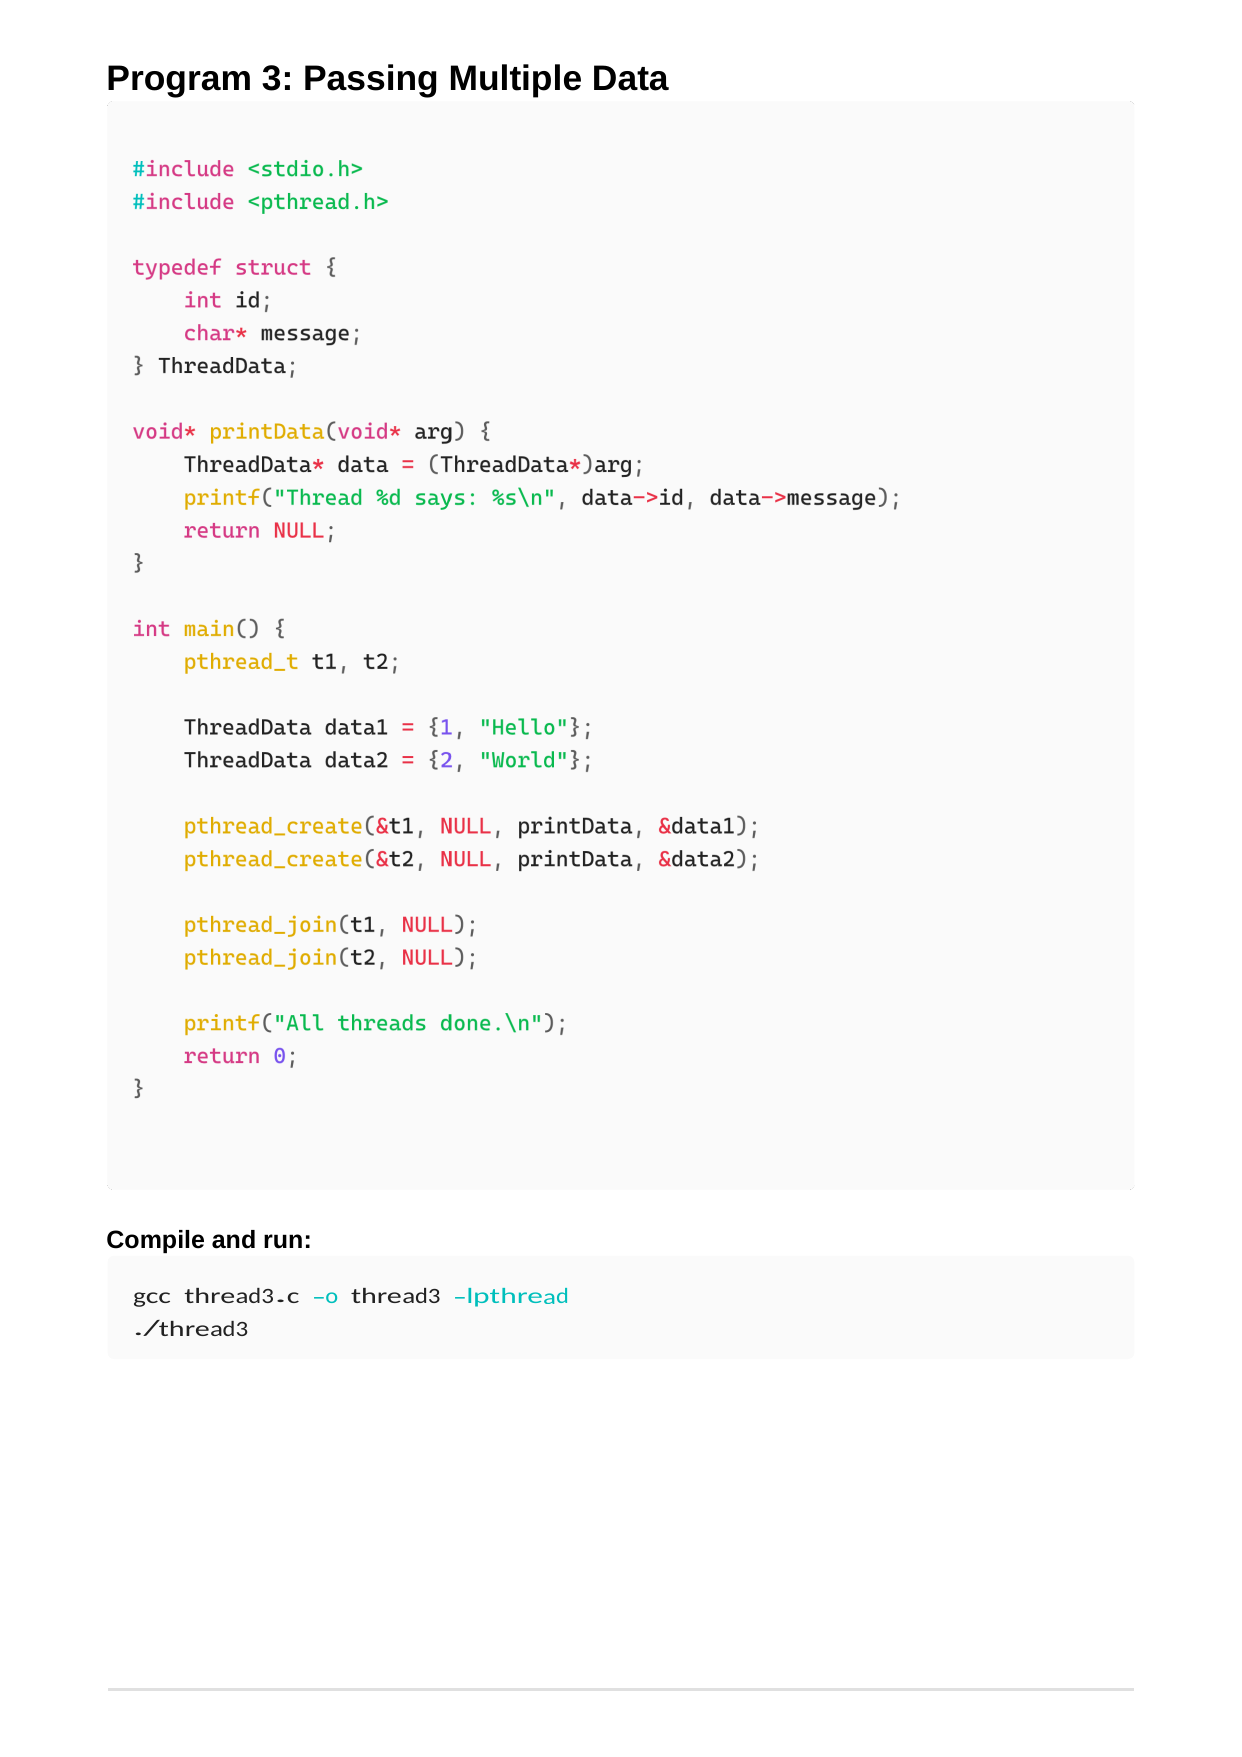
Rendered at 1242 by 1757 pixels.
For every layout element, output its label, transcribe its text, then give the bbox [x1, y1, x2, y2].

text Compile and run: [106, 1225, 1122, 1253]
picture [107, 101, 1135, 1190]
subtitle Program 3: Passing Multiple Data [106, 57, 1122, 98]
